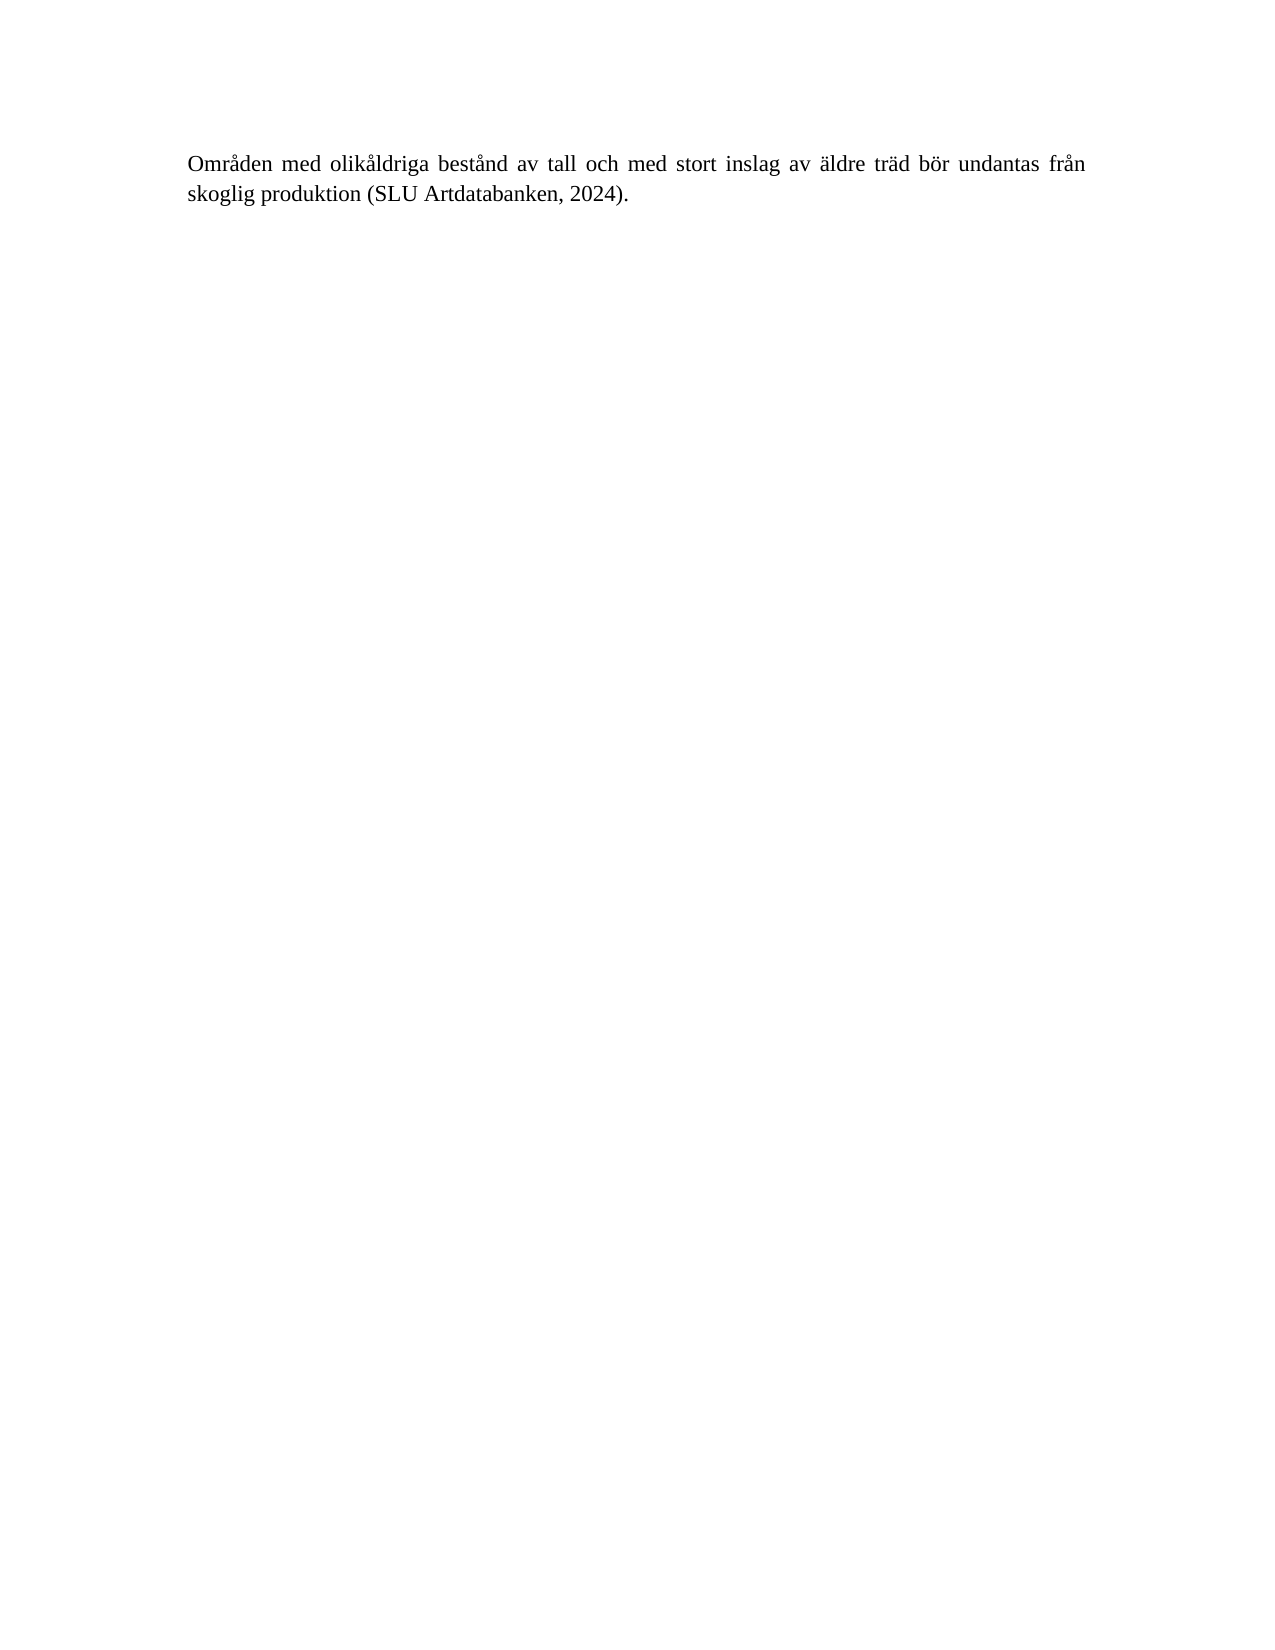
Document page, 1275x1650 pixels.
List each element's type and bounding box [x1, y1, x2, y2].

text [187, 150, 1087, 207]
